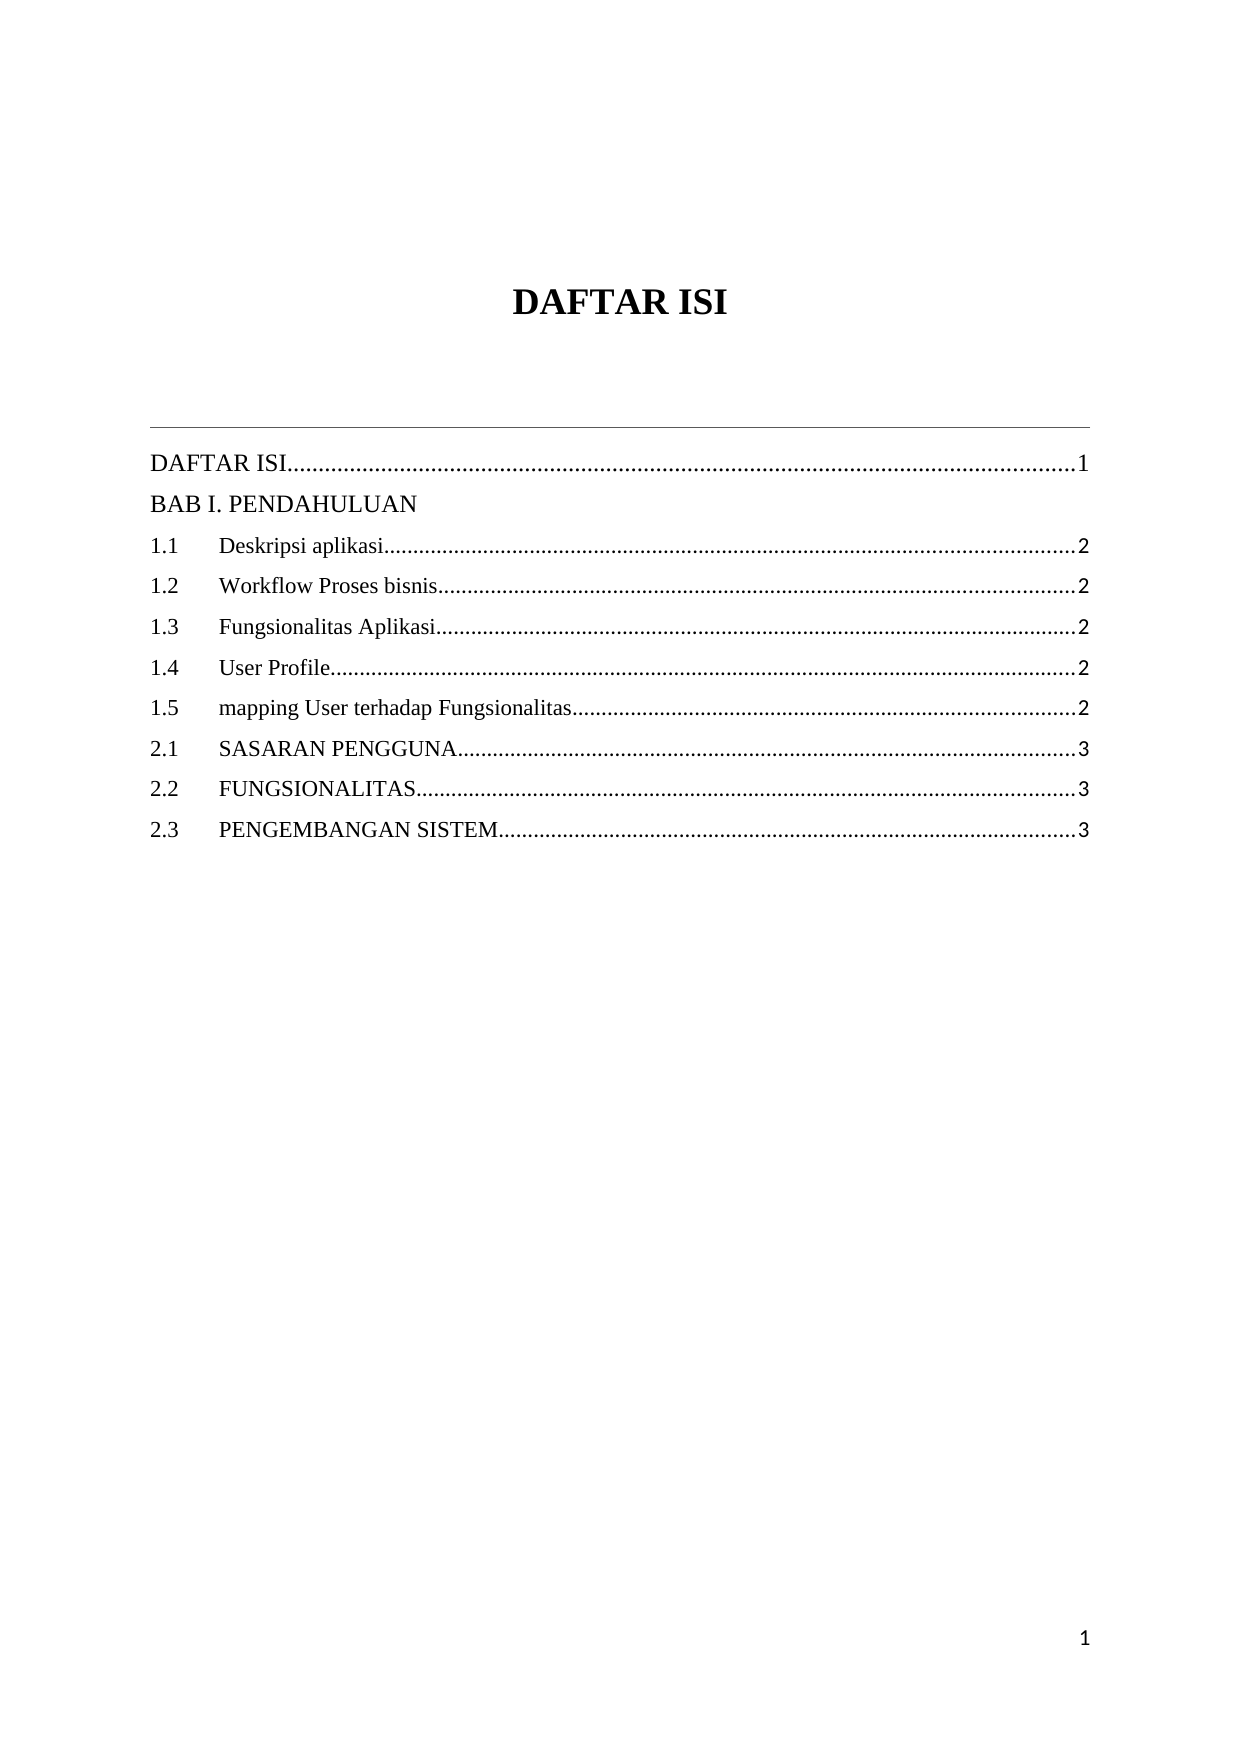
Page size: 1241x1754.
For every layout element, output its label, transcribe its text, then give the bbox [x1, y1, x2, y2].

title DAFTAR ISI [150, 279, 1090, 322]
